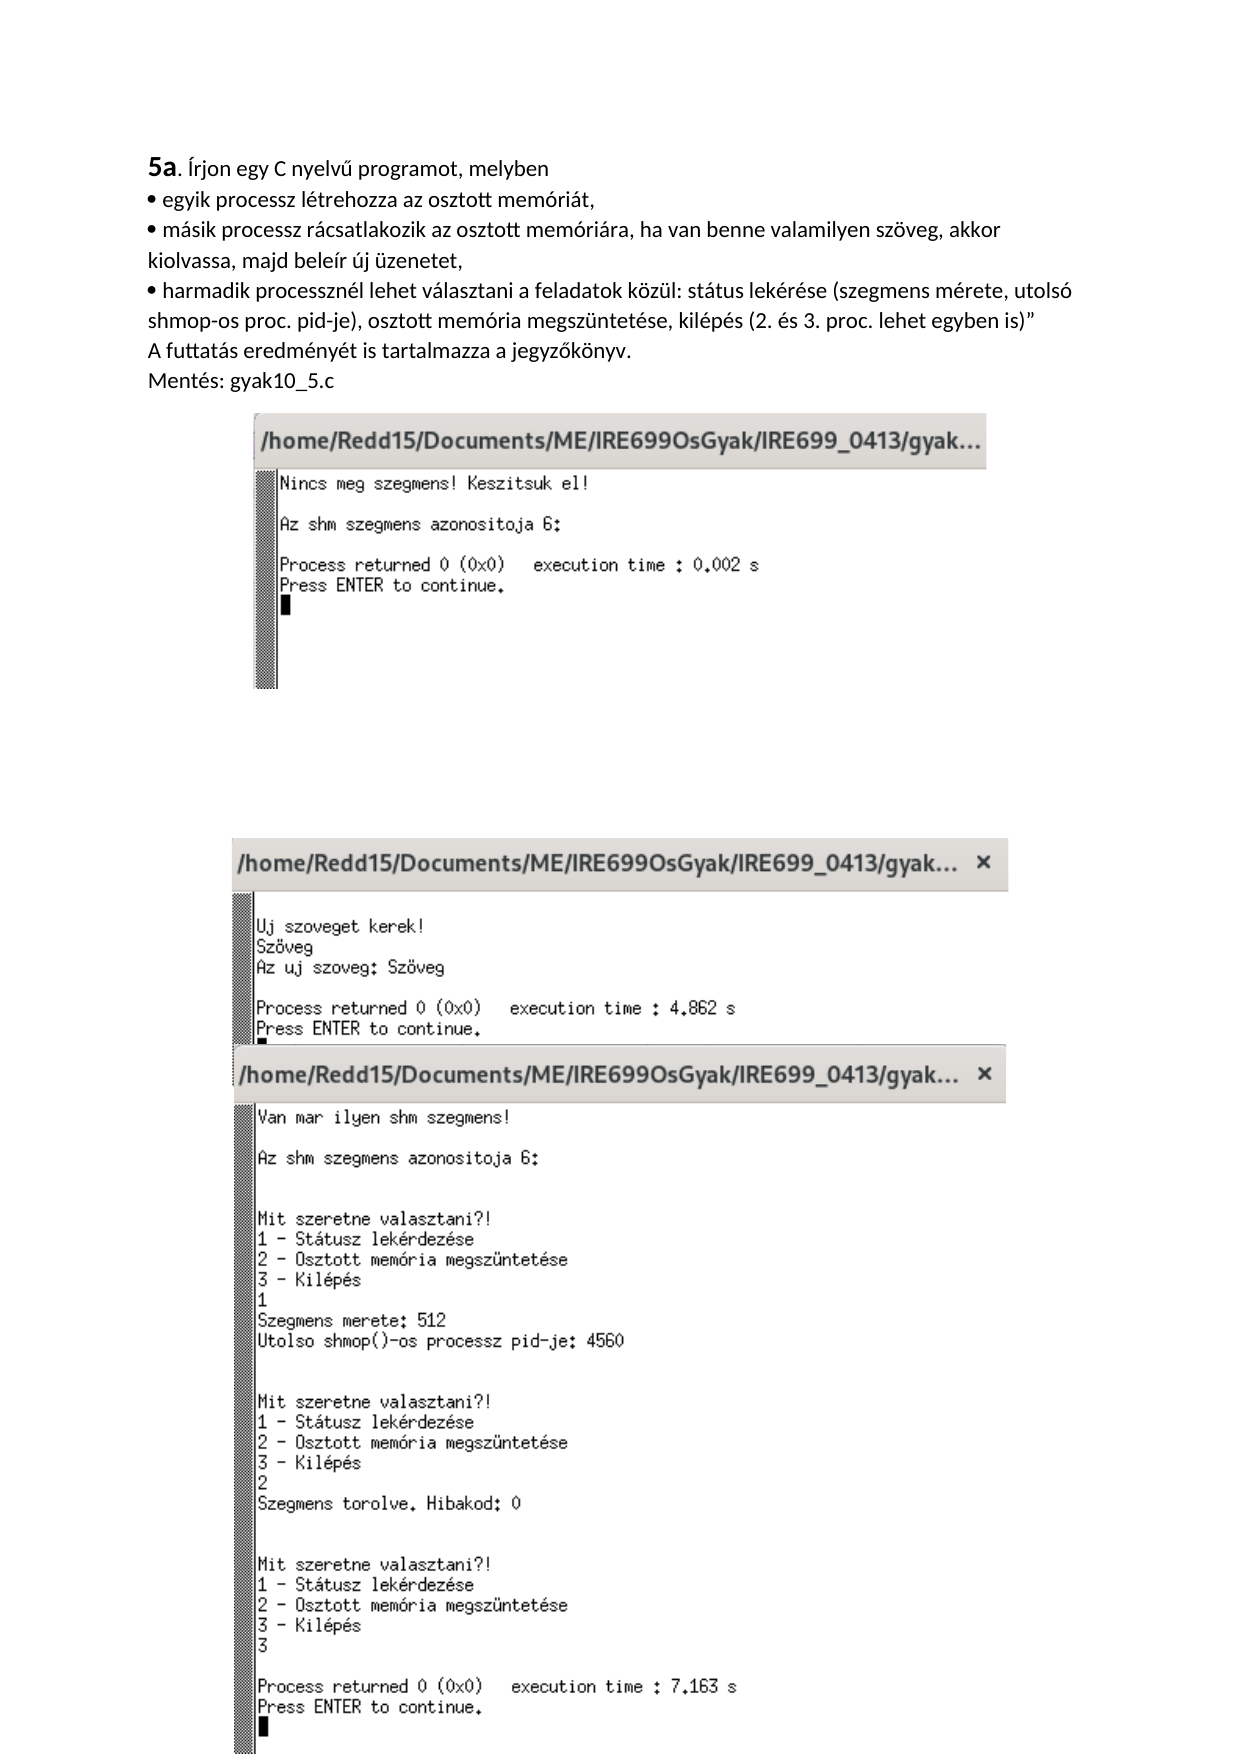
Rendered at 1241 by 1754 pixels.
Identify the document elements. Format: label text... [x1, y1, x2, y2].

text 5a. Írjon egy C nyelvű programot, melyben  egyik processz létrehozza az osztott memóriát,  másik processz rácsatlakozik az osztott memóriára, ha van benne valamilyen szöveg, akkor kiolvassa, majd beleír új üzenetet,  harmadik processznél lehet választani a feladatok közül: státus lekérése (szegmens mérete, utolsó shmop-os proc. pid-je), osztott memória megszüntetése, kilépés (2. és 3. proc. lehet egyben is)” A futtatás eredményét is tartalmazza a jegyzőkönyv. Mentés: gyak10_5.c [148, 148, 1093, 395]
picture [231, 838, 1009, 1754]
picture [253, 413, 987, 689]
